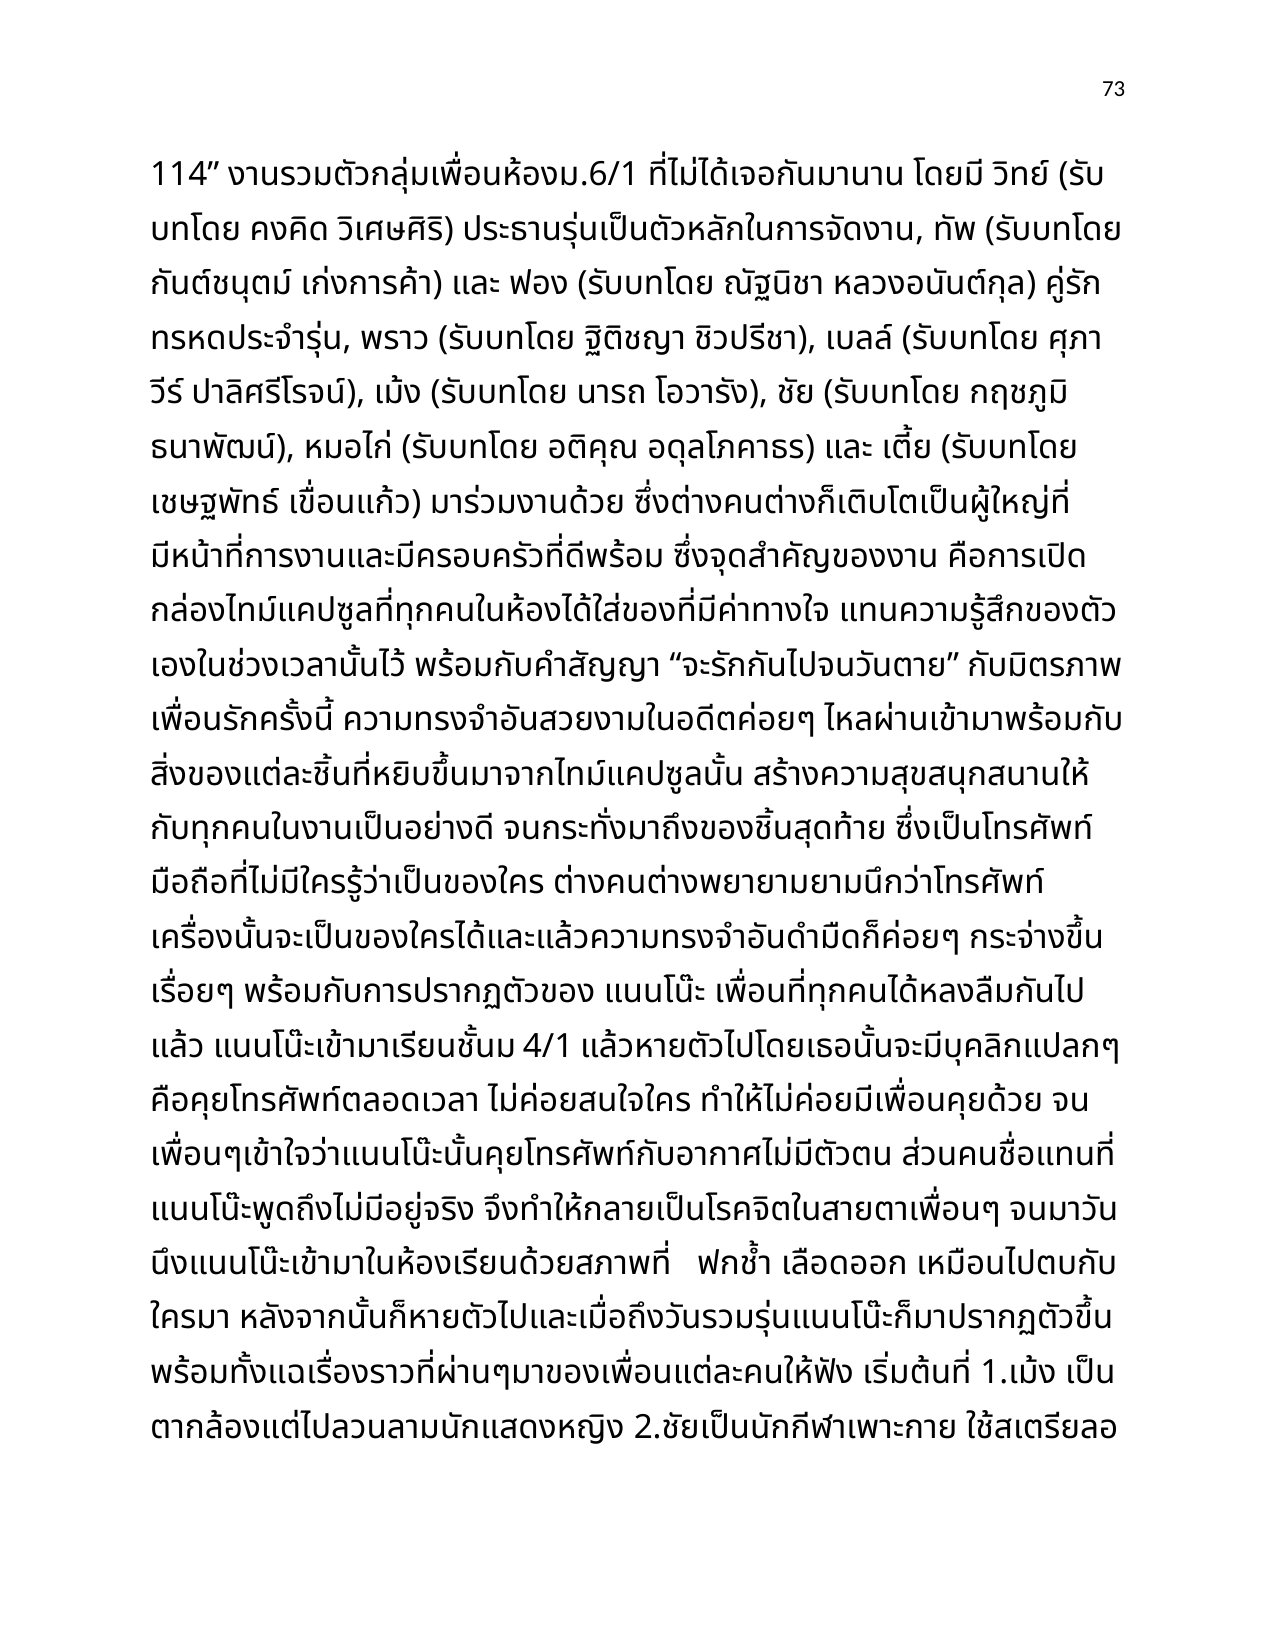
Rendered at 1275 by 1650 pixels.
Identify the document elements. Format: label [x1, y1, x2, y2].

text [150, 150, 1125, 1453]
